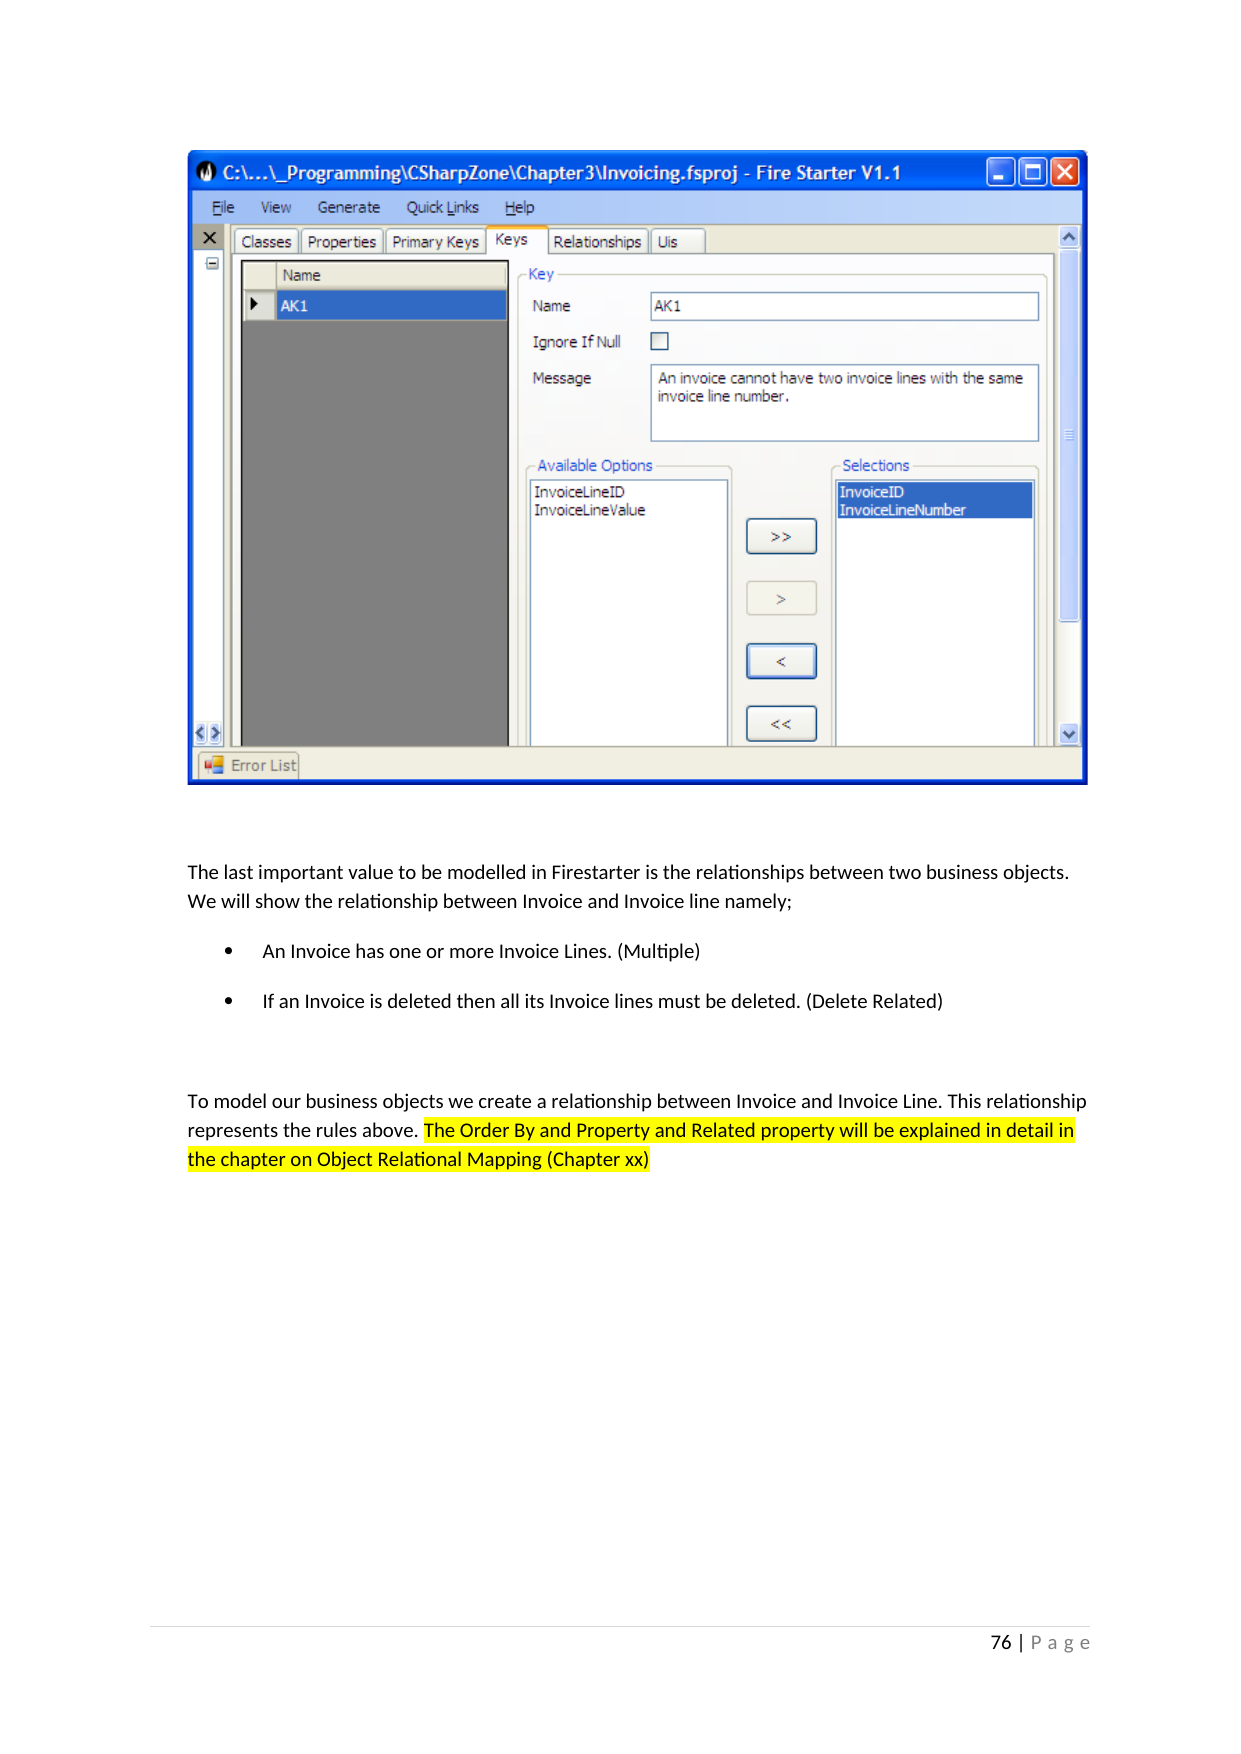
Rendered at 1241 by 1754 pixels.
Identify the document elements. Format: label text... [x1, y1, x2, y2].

text To model our business objects we create a relationship between Invoice and Invoice Line. This relationship represents the rules above. The Order By and Property and Related property will be explained in detail in the chapter on Object Relational Mapping (Chapter xx) [187, 1088, 1090, 1172]
list An Invoice has one or more Invoice Lines. (Multiple) [225, 938, 1090, 963]
picture [187, 150, 1088, 785]
text The last important value to be modelled in Firestarter is the relationships between two business objects. We will show the relationship between Invoice and Invoice line namely; [187, 859, 1090, 913]
list If an Invoice is deleted then all its Invoice lines must be deleted. (Delete Related) [225, 988, 1090, 1013]
